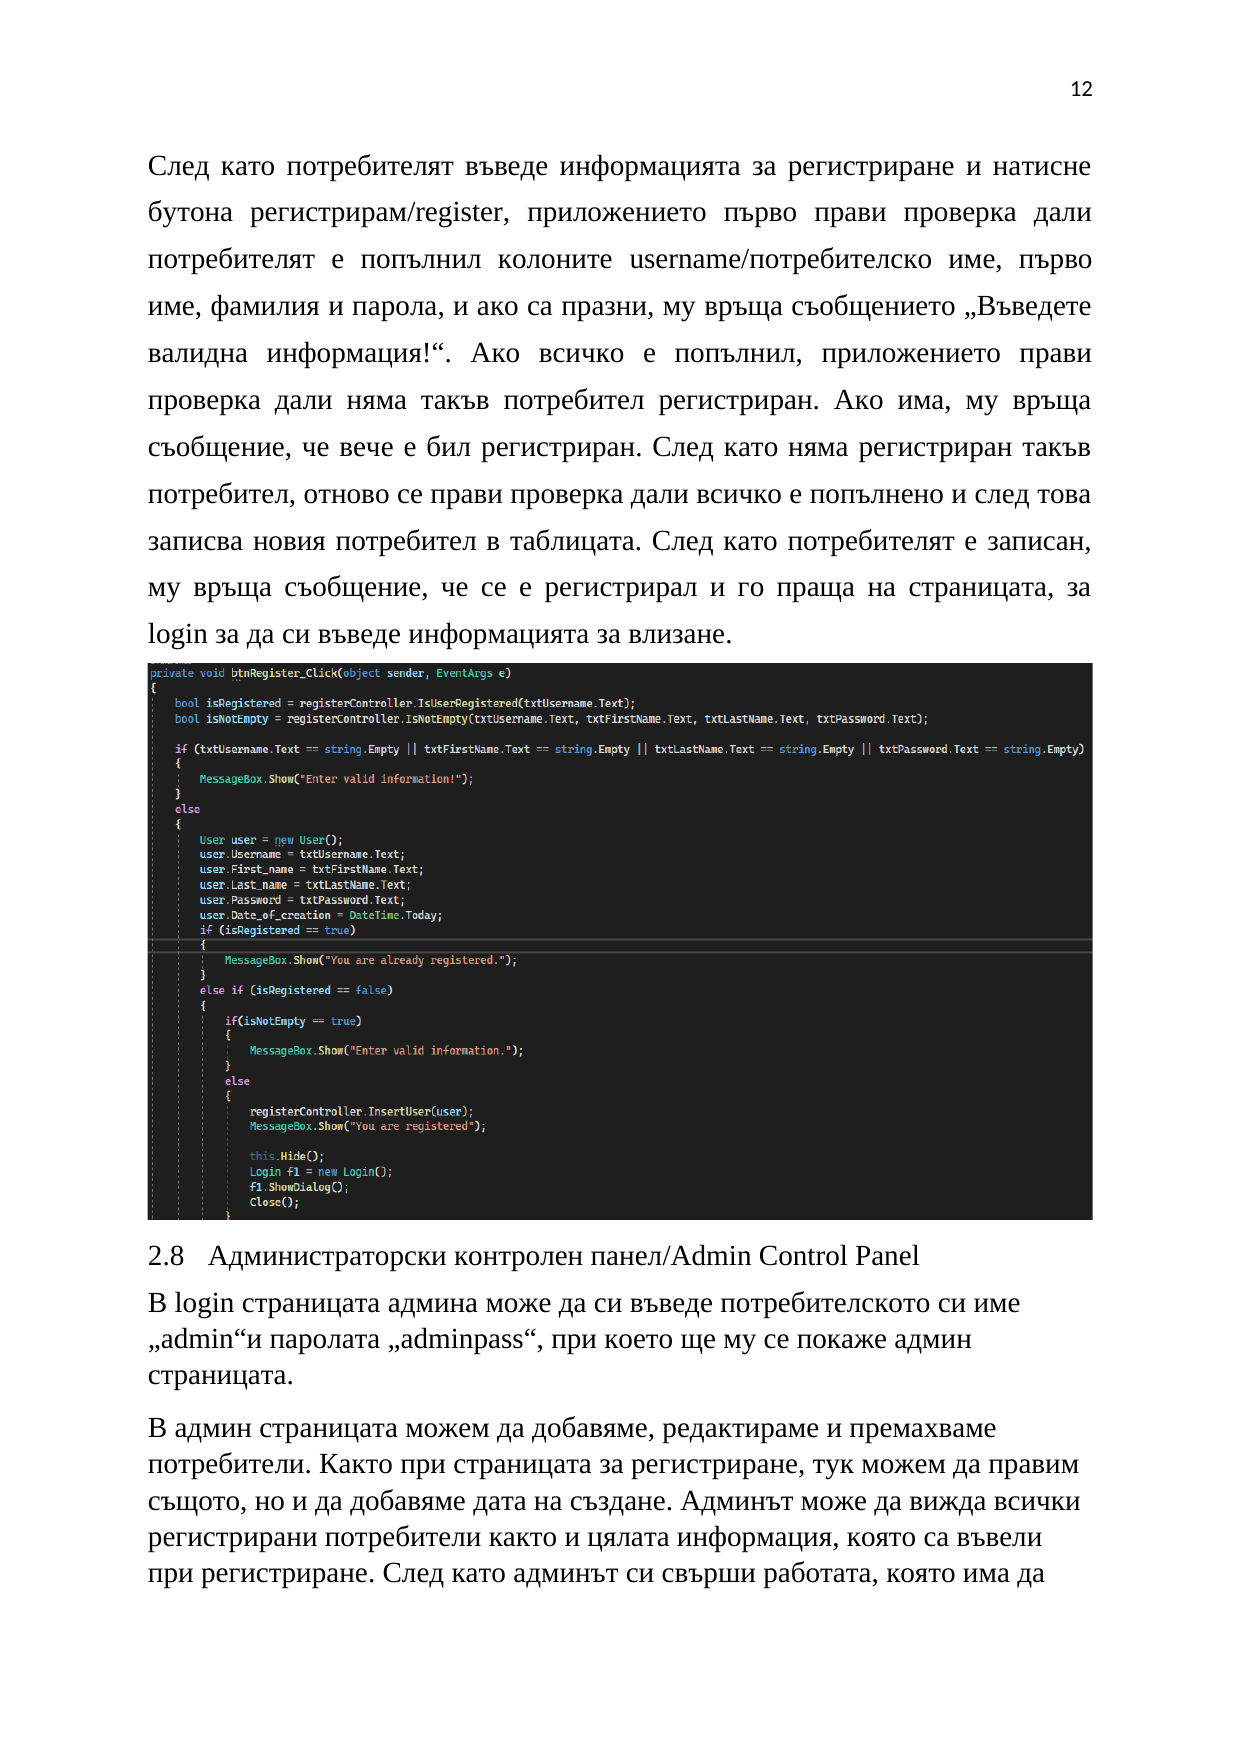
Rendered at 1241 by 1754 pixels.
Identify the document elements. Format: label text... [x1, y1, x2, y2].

picture [147, 663, 1093, 1220]
text В login страницата админа може да си въведе потребителското си име „admin“и паролата „adminpass“, при което ще му се покаже админ страницата. [148, 1285, 1093, 1391]
subtitle След като потребителят въведе информацията за регистриране и натисне бутона регистрирам/register, приложението първо прави проверка дали потребителят е попълнил колоните username/потребителско име, първо име, фамилия и парола, и ако са празни, му връща съобщението „Въведете валидна информация!“. Ако всичко е попълнил, приложението прави проверка дали няма такъв потребител регистриран. Ако има, му връща съобщение, че вече е бил регистриран. След като няма регистриран такъв потребител, отново се прави проверка дали всичко е попълнено и след това записва новия потребител в таблицата. След като потребителят е записан, му връща съобщение, че се е регистрирал и го праща на страницата, за login за да си въведе информацията за влизане. [148, 148, 1093, 650]
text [148, 1410, 1093, 1588]
subtitle Администраторски контролен панел/Admin Control Panel [148, 1238, 1093, 1272]
